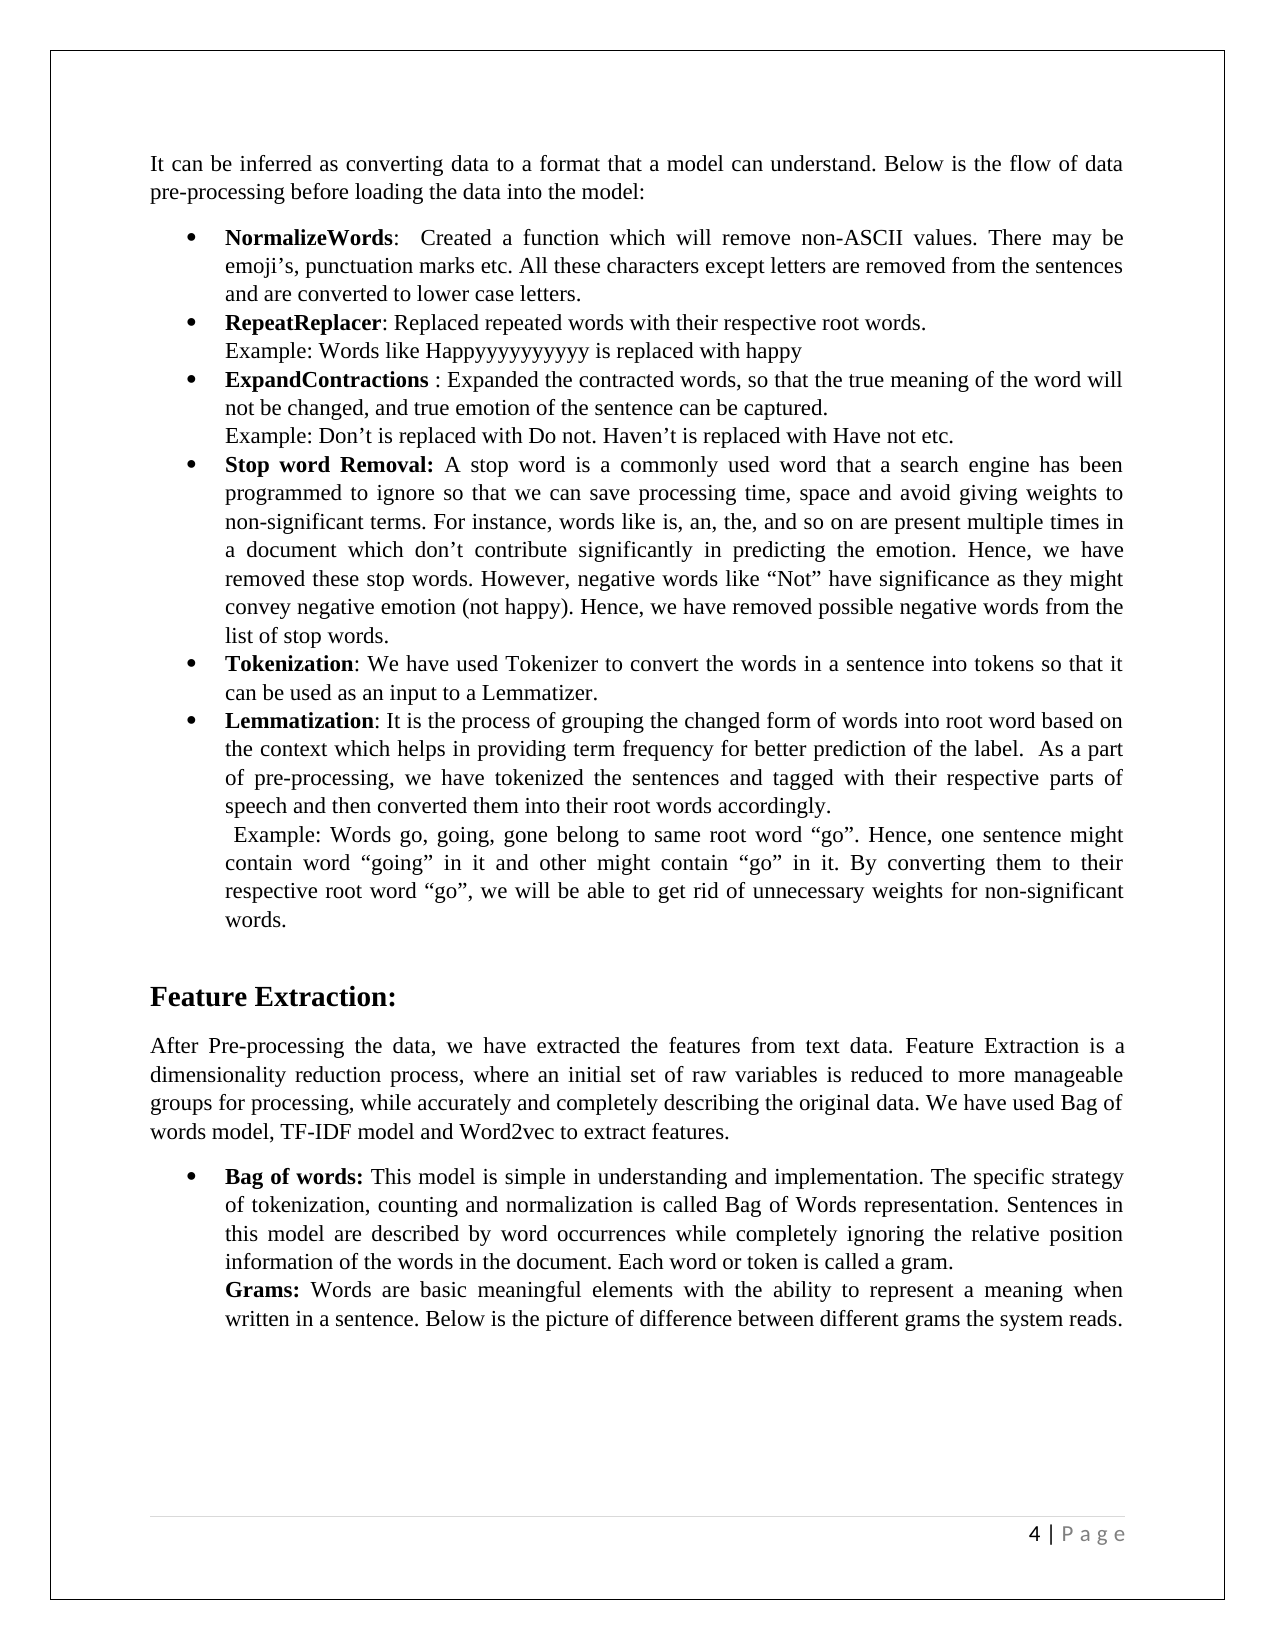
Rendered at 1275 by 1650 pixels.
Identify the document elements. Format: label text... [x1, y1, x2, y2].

list Bag of words: This model is simple in understanding and implementation. The specific strategy of tokenization, counting and normalization is called Bag of Words representation. Sentences in this model are described by word occurrences while completely ignoring the relative position information of the words in the document. Each word or token is called a gram. [187, 1163, 1125, 1274]
list Grams: Words are basic meaningful elements with the ability to represent a meaning when written in a sentence. Below is the picture of difference between different grams the system reads. [225, 1277, 1125, 1331]
text Feature Extraction: [150, 979, 1125, 1013]
list Example: Don’t is replaced with Do not. Haven’t is replaced with Have not etc. [225, 423, 1125, 449]
text After Pre-processing the data, we have extracted the features from text data. Feature Extraction is a dimensionality reduction process, where an initial set of raw variables is reduced to more manageable groups for processing, while accurately and completely describing the original data. We have used Bag of words model, TF-IDF model and Word2vec to extract features. [150, 1032, 1125, 1144]
list Example: Words go, going, gone belong to same root word “go”. Hence, one sentence might contain word “going” in it and other might contain “go” in it. By converting them to their respective root word “go”, we will be able to get rid of unnecessary weights for non-significant words. [225, 821, 1125, 932]
list NormalizeWords: Created a function which will remove non-ASCII values. There may be emoji’s, punctuation marks etc. All these characters except letters are removed from the sentences and are converted to lower case letters. [187, 223, 1125, 307]
list ExpandContractions : Expanded the contracted words, so that the true meaning of the word will not be changed, and true emotion of the sentence can be captured. [187, 366, 1125, 421]
list Example: Words like Happyyyyyyyyyy is replaced with happy [225, 337, 1125, 364]
list Lemmatization: It is the process of grouping the changed form of words into root word based on the context which helps in providing term frequency for better prediction of the label. As a part of pre-processing, we have tokenized the sentences and tagged with their respective parts of speech and then converted them into their root words accordingly. [187, 707, 1125, 819]
list RepeatReplacer: Replaced repeated words with their respective root words. [187, 309, 1125, 335]
list Tokenization: We have used Tokenizer to convert the words in a sentence into tokens so that it can be used as an input to a Lemmatizer. [187, 650, 1125, 705]
list Stop word Removal: A stop word is a commonly used word that a search engine has been programmed to ignore so that we can save processing time, space and avoid giving weights to non-significant terms. For instance, words like is, an, the, and so on are present multiple times in a document which don’t contribute significantly in predicting the emotion. Hence, we have removed these stop words. However, negative words like “Not” have significance as they might convey negative emotion (not happy). Hence, we have removed possible negative words from the list of stop words. [187, 451, 1125, 648]
text It can be inferred as converting data to a format that a model can understand. Below is the flow of data pre-processing before loading the data into the model: [150, 150, 1125, 205]
